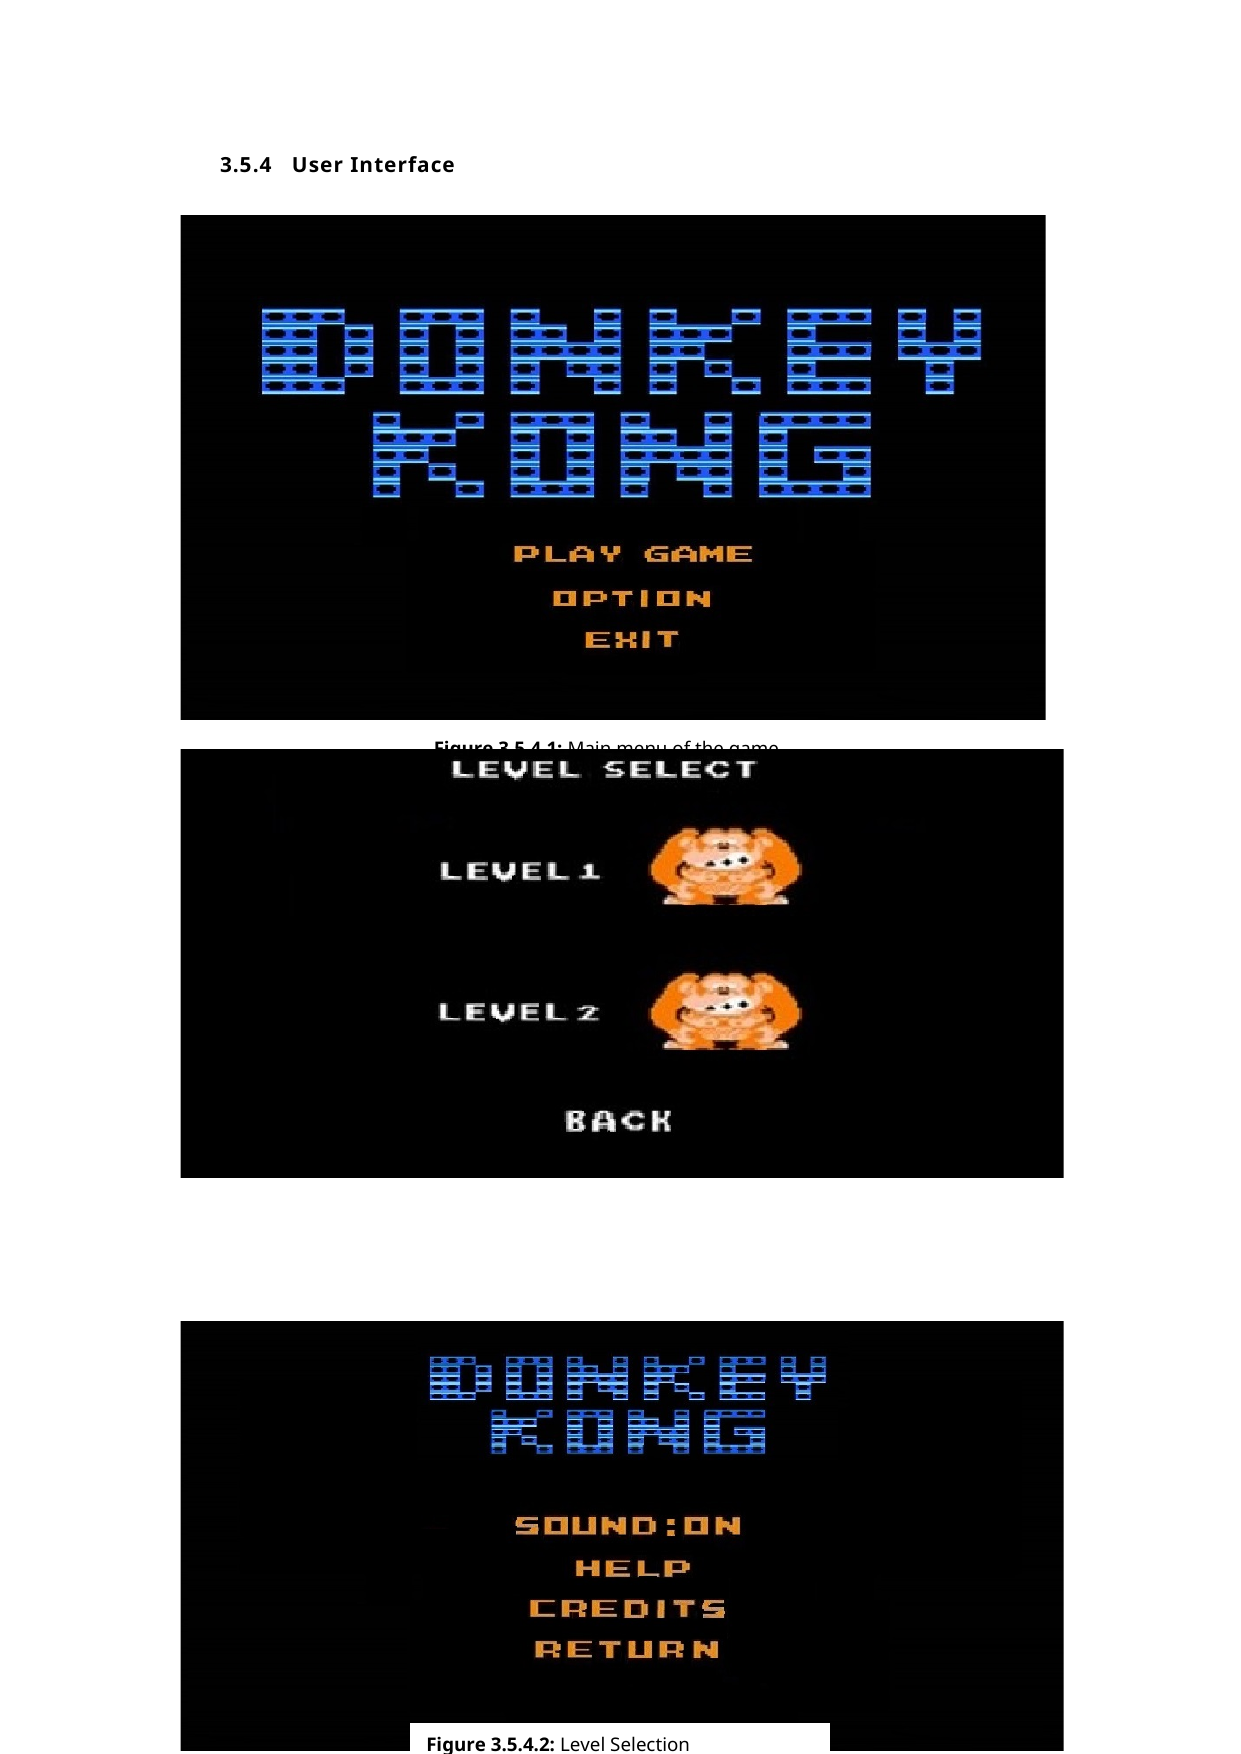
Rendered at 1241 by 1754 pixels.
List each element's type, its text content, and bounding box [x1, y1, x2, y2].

picture [180, 749, 1064, 1177]
subtitle 3.5.4 User Interface [187, 150, 1053, 178]
picture [180, 215, 1046, 718]
picture [180, 1321, 1064, 1749]
